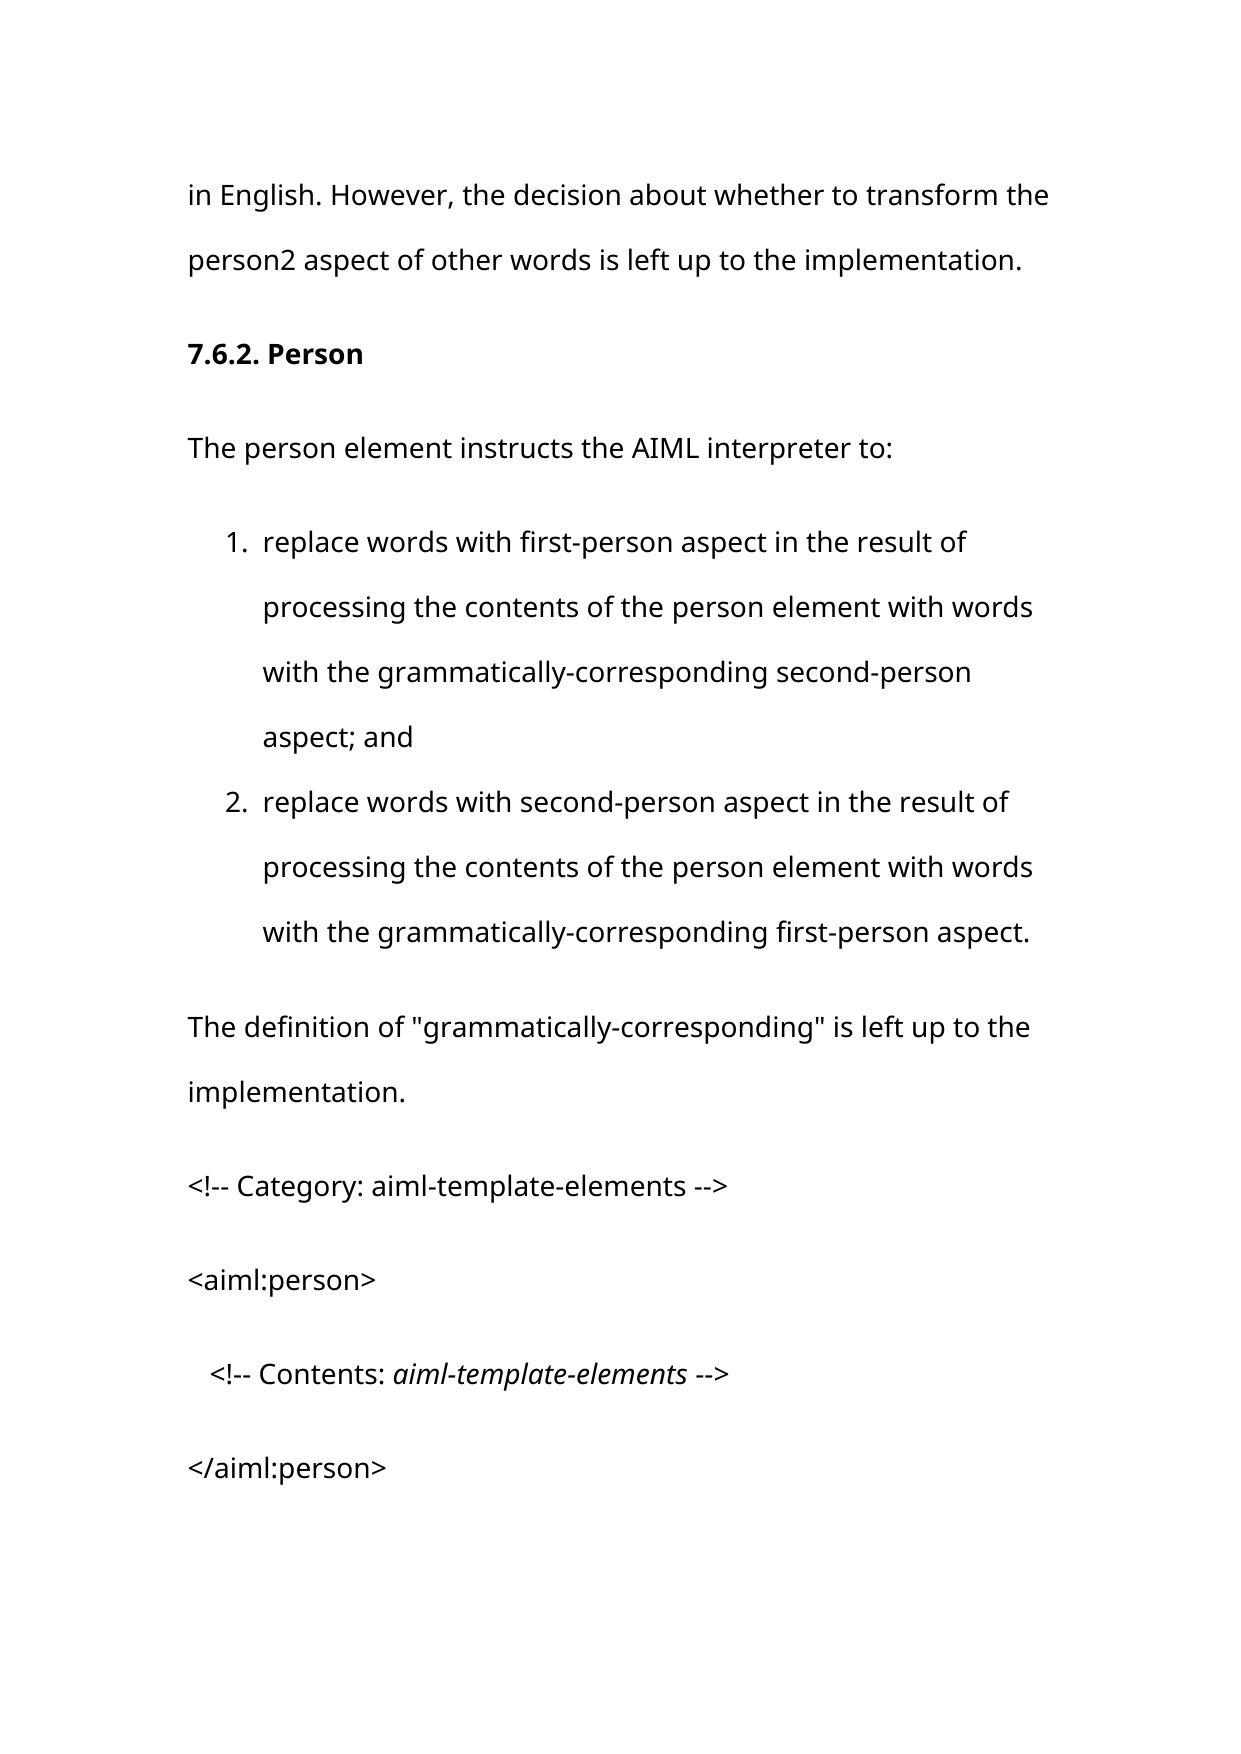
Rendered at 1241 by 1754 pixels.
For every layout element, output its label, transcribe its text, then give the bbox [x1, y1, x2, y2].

text </aiml:person> [187, 1435, 1053, 1500]
text <!-- Category: aiml-template-elements --> [187, 1153, 1053, 1218]
text <aiml:person> [187, 1247, 1053, 1312]
text <!-- Contents: aiml-template-elements --> [187, 1341, 1053, 1406]
text The person element instructs the AIML interpreter to: [187, 415, 1053, 480]
list replace words with first-person aspect in the result of processing the contents of the person element with words with the grammatically-corresponding second-person aspect; and [225, 509, 1053, 769]
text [187, 162, 1053, 292]
text The definition of "grammatically-corresponding" is left up to the implementation. [187, 994, 1053, 1124]
list replace words with second-person aspect in the result of processing the contents of the person element with words with the grammatically-corresponding first-person aspect. [225, 769, 1053, 964]
text 7.6.2. Person [187, 321, 1053, 386]
